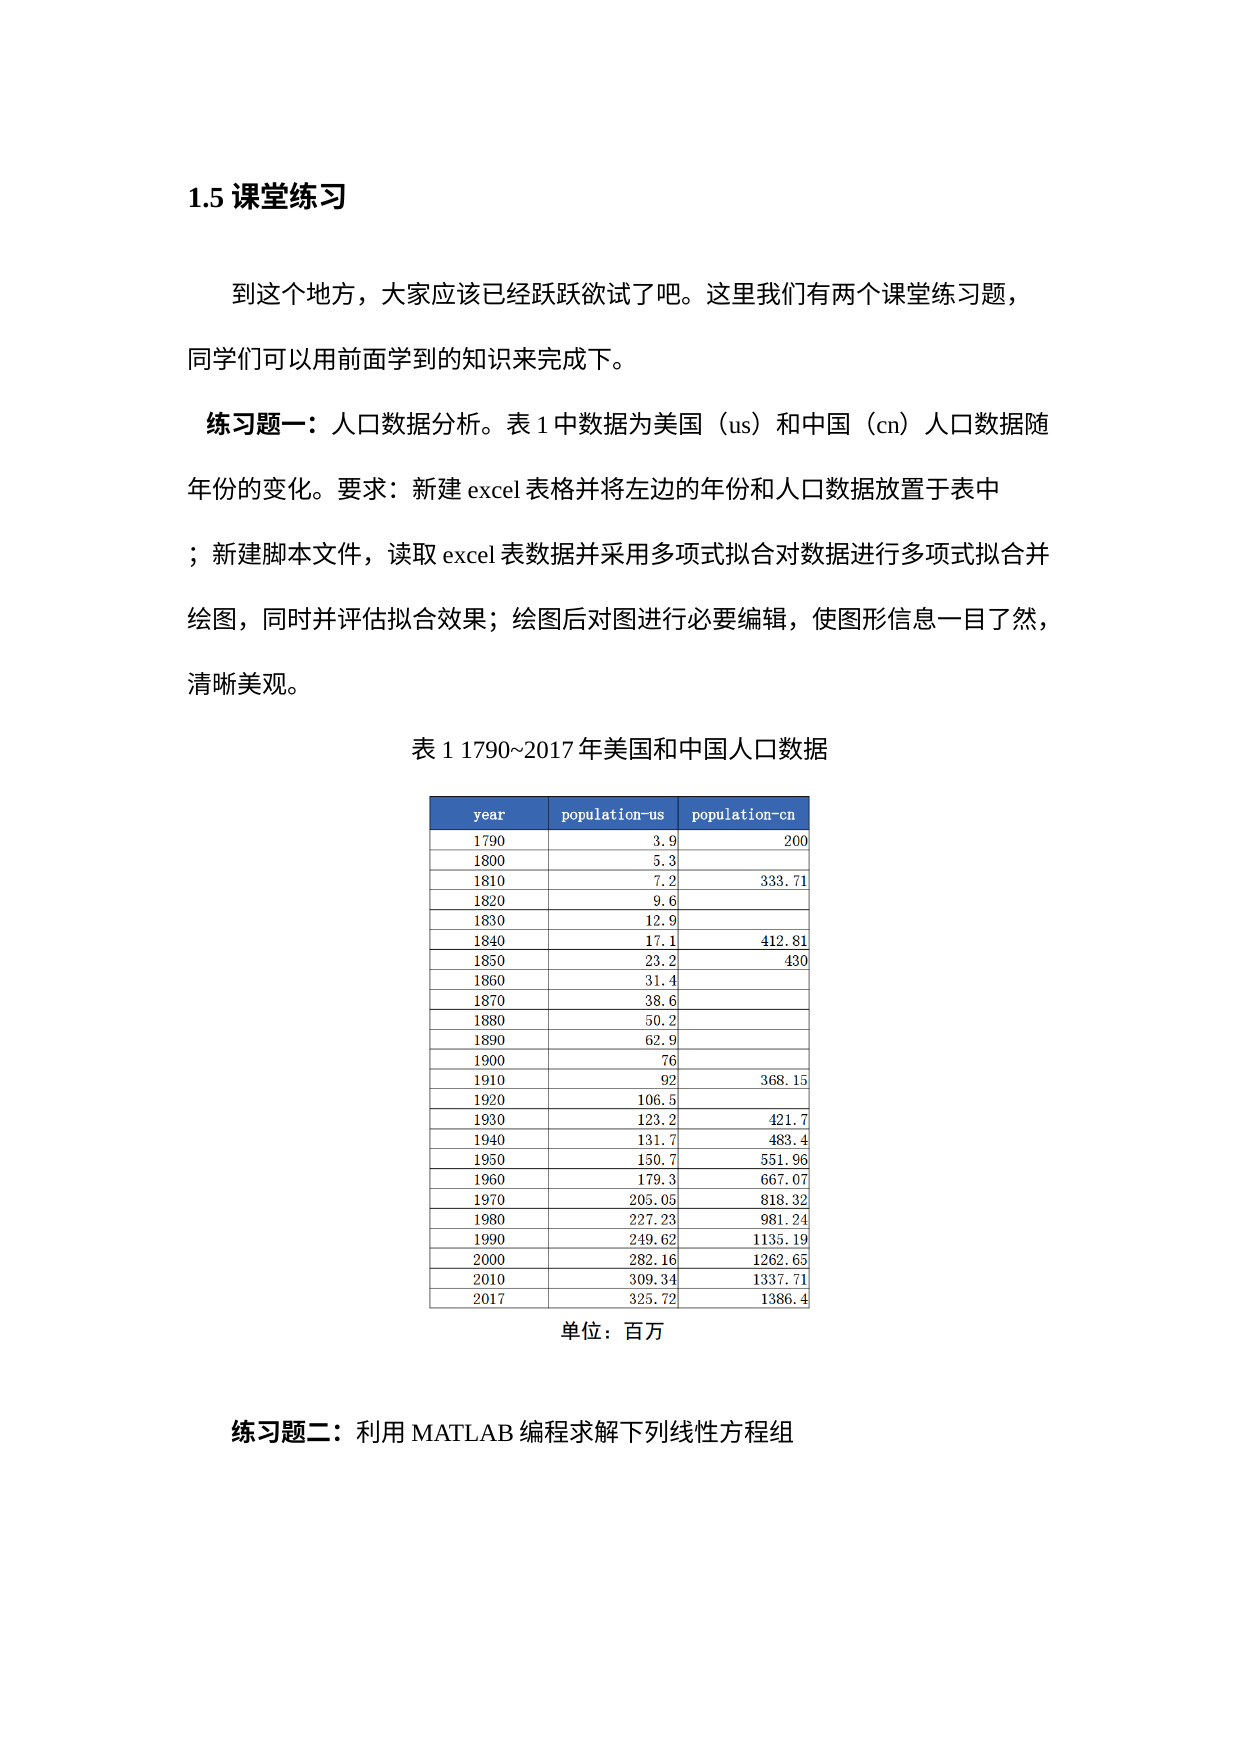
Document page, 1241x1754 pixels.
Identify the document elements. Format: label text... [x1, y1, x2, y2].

picture [418, 780, 823, 1340]
text 表1 1790~2017年美国和中国人口数据 [187, 716, 1053, 781]
text 练习题二：利用MATLAB编程求解下列线性方程组 [187, 1398, 1053, 1463]
text 到这个地方，大家应该已经跃跃欲试了吧。这里我们有两个课堂练习题，同学们可以用前面学到的知识来完成下。 [187, 261, 1053, 391]
subtitle 1.5 课堂练习 [187, 162, 1053, 227]
text ；新建脚本文件，读取excel表数据并采用多项式拟合对数据进行多项式拟合并绘图，同时并评估拟合效果；绘图后对图进行必要编辑，使图形信息一目了然，清晰美观。 [187, 521, 1053, 716]
text 练习题一：人口数据分析。表1中数据为美国（us）和中国（cn）人口数据随年份的变化。要求：新建excel表格并将左边的年份和人口数据放置于表中 [187, 391, 1053, 521]
